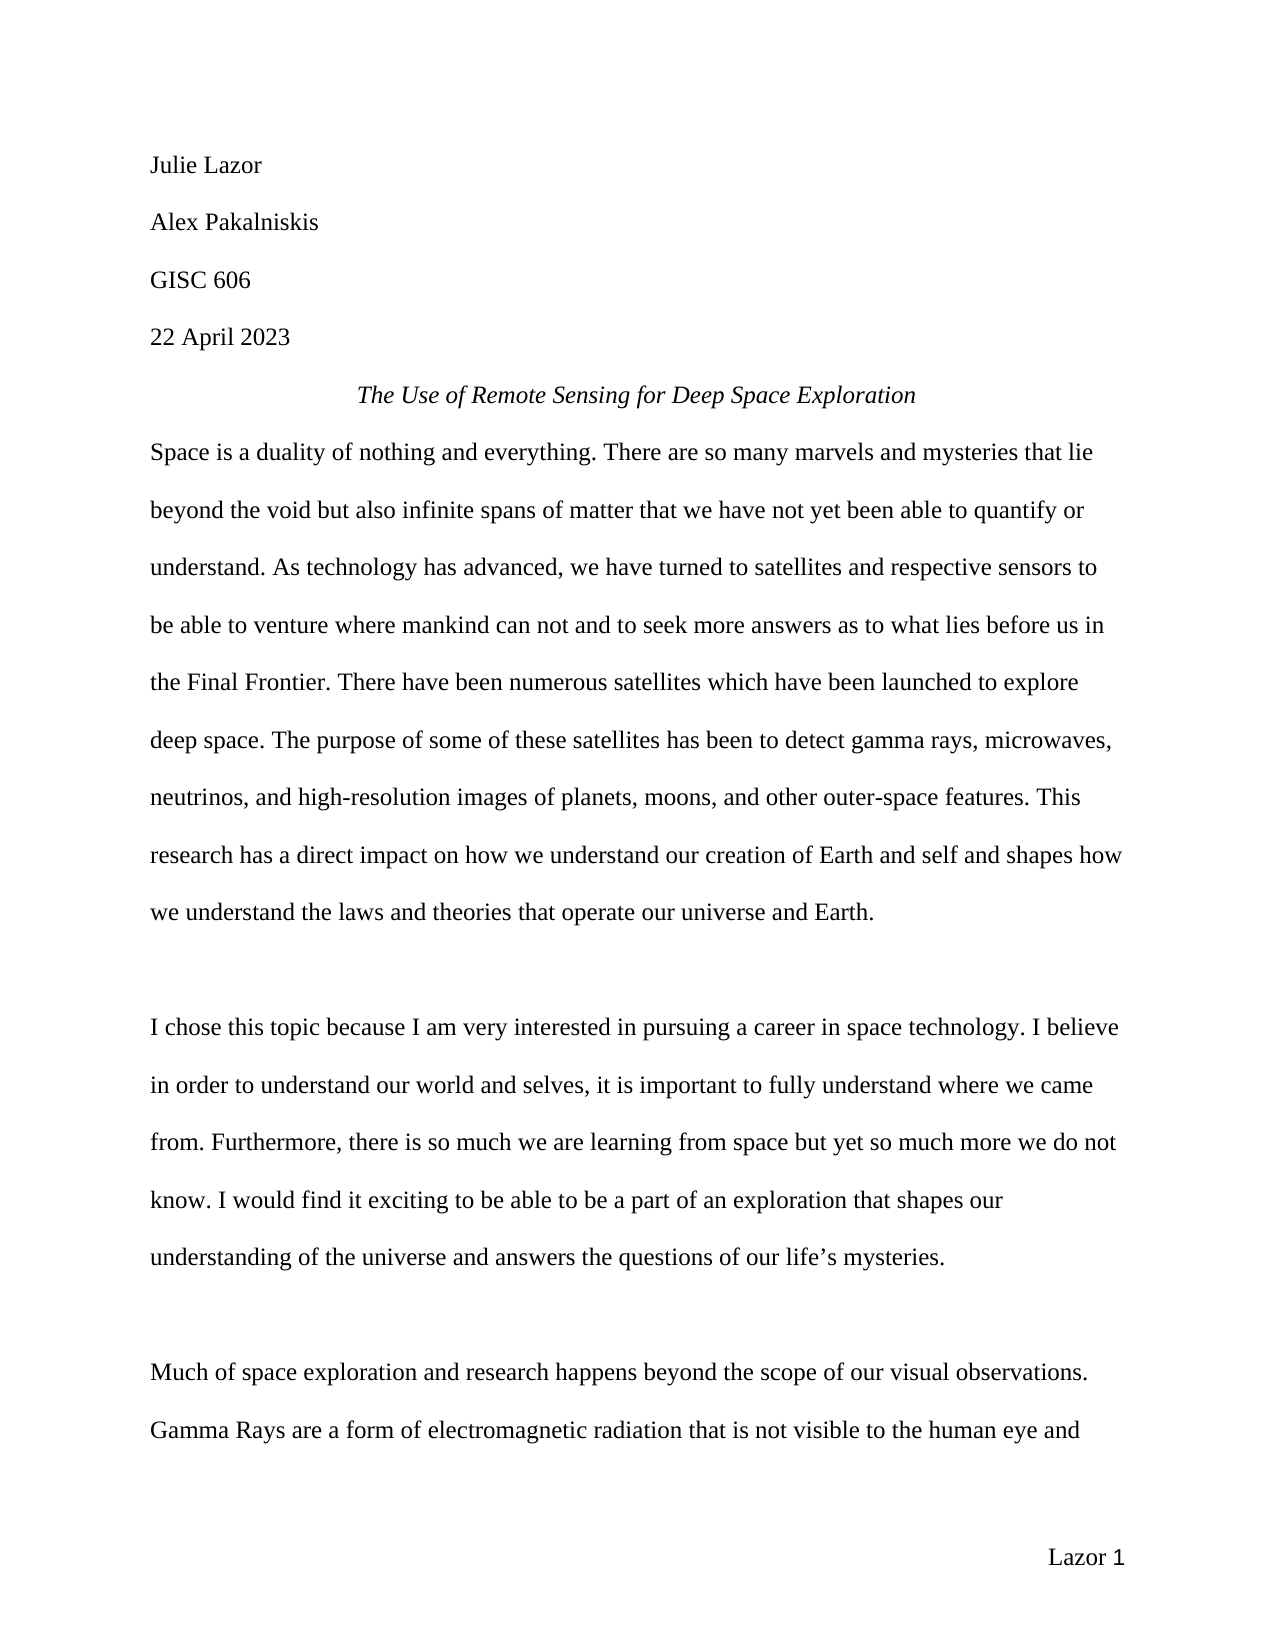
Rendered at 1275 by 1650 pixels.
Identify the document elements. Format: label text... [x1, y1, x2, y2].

text 22 April 2023 [150, 322, 1125, 351]
text GISC 606 [150, 265, 1125, 294]
text Julie Lazor [150, 150, 1125, 179]
text The Use of Remote Sensing for Deep Space Exploration [150, 380, 1125, 409]
text Alex Pakalniskis [150, 207, 1125, 236]
text I chose this topic because I am very interested in pursuing a career in space technology. I believe in order to understand our world and selves, it is important to fully understand where we came from. Furthermore, there is so much we are learning from space but yet so much more we do not know. I would find it exciting to be able to be a part of an exploration that shapes our understanding of the universe and answers the questions of our life’s mysteries. [150, 1012, 1125, 1271]
text Space is a duality of nothing and everything. There are so many marvels and mysteries that lie beyond the void but also infinite spans of matter that we have not yet been able to quantify or understand. As technology has advanced, we have turned to satellites and respective sensors to be able to venture where mankind can not and to seek more answers as to what lies before us in the Final Frontier. There have been numerous satellites which have been launched to explore deep space. The purpose of some of these satellites has been to detect gamma rays, microwaves, neutrinos, and high-resolution images of planets, moons, and other outer-space features. This research has a direct impact on how we understand our creation of Earth and self and shapes how we understand the laws and theories that operate our universe and Earth. [150, 437, 1125, 926]
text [150, 1357, 1125, 1444]
